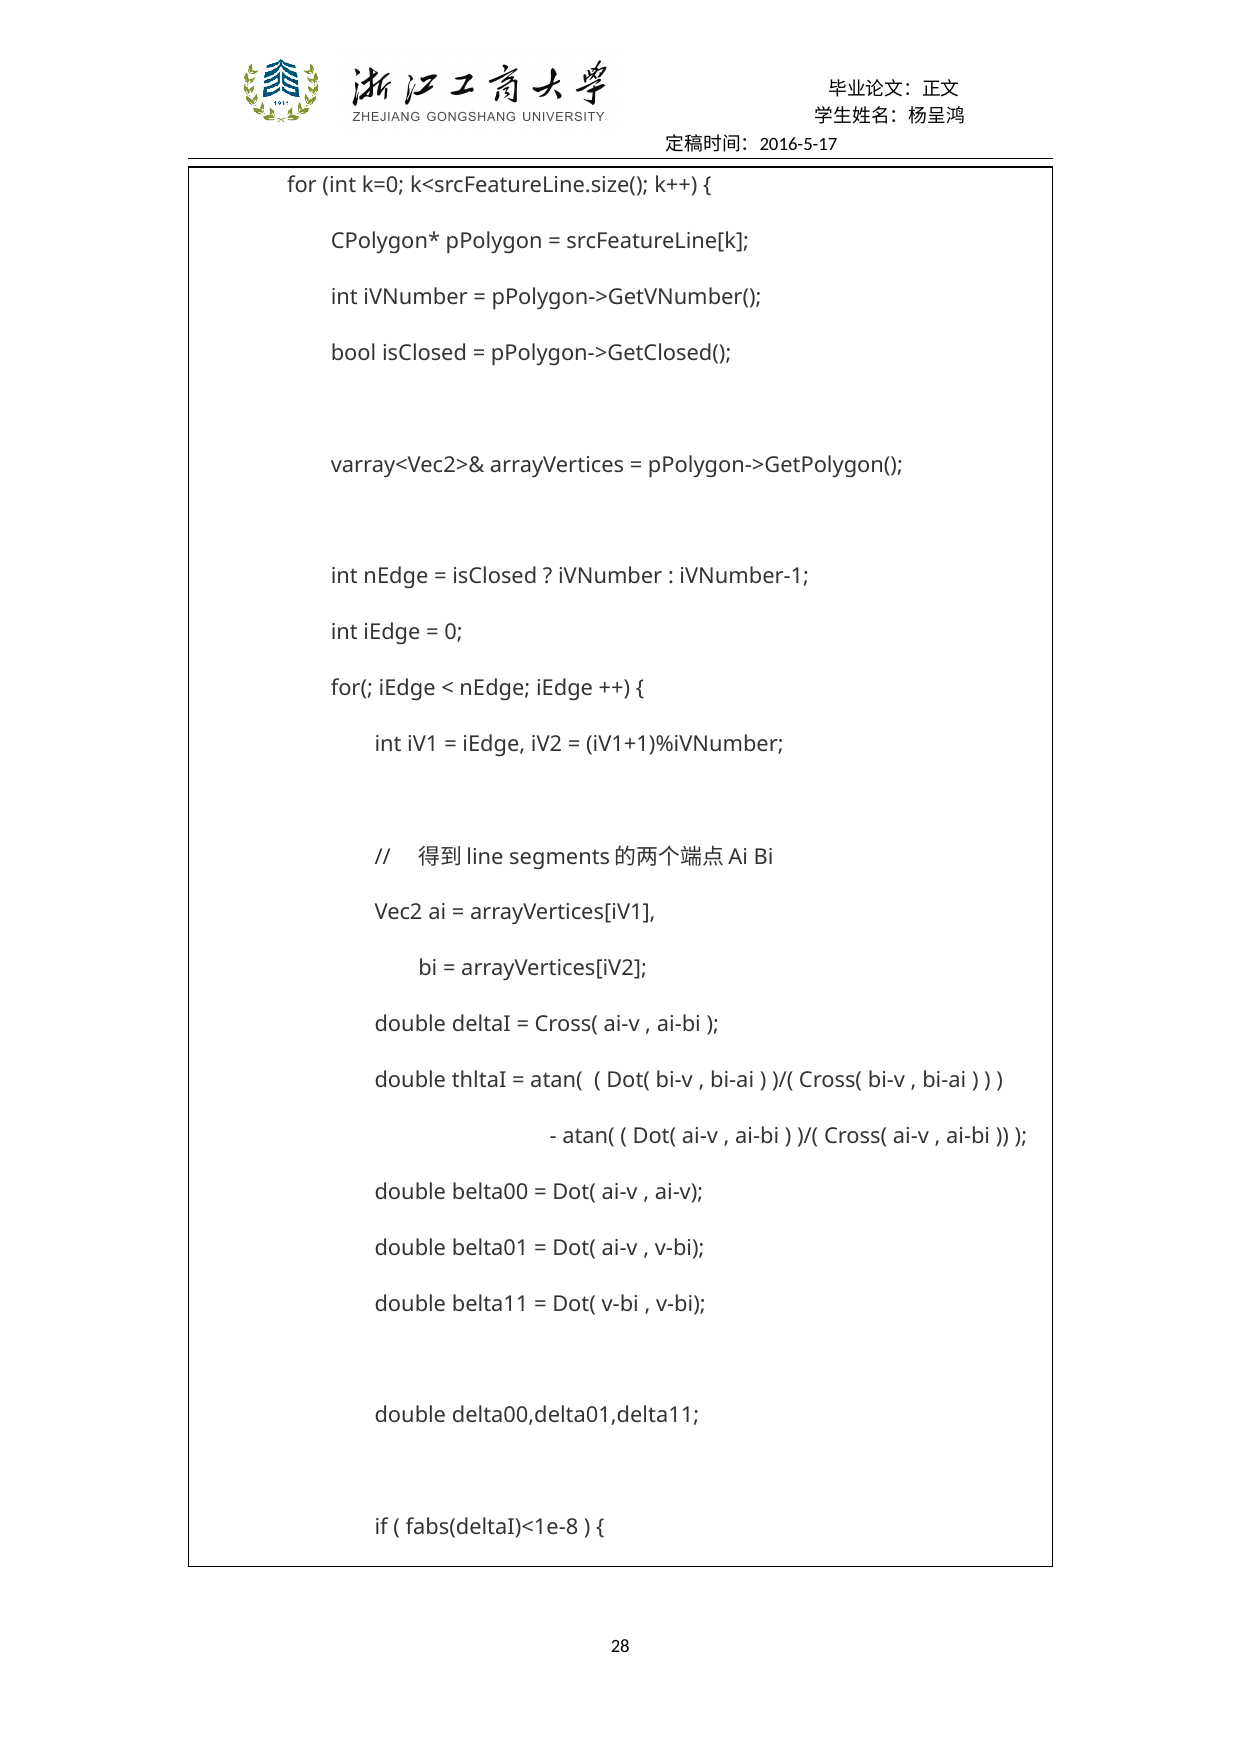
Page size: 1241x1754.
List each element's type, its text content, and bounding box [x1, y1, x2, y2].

picture [243, 52, 319, 128]
picture [337, 52, 619, 134]
